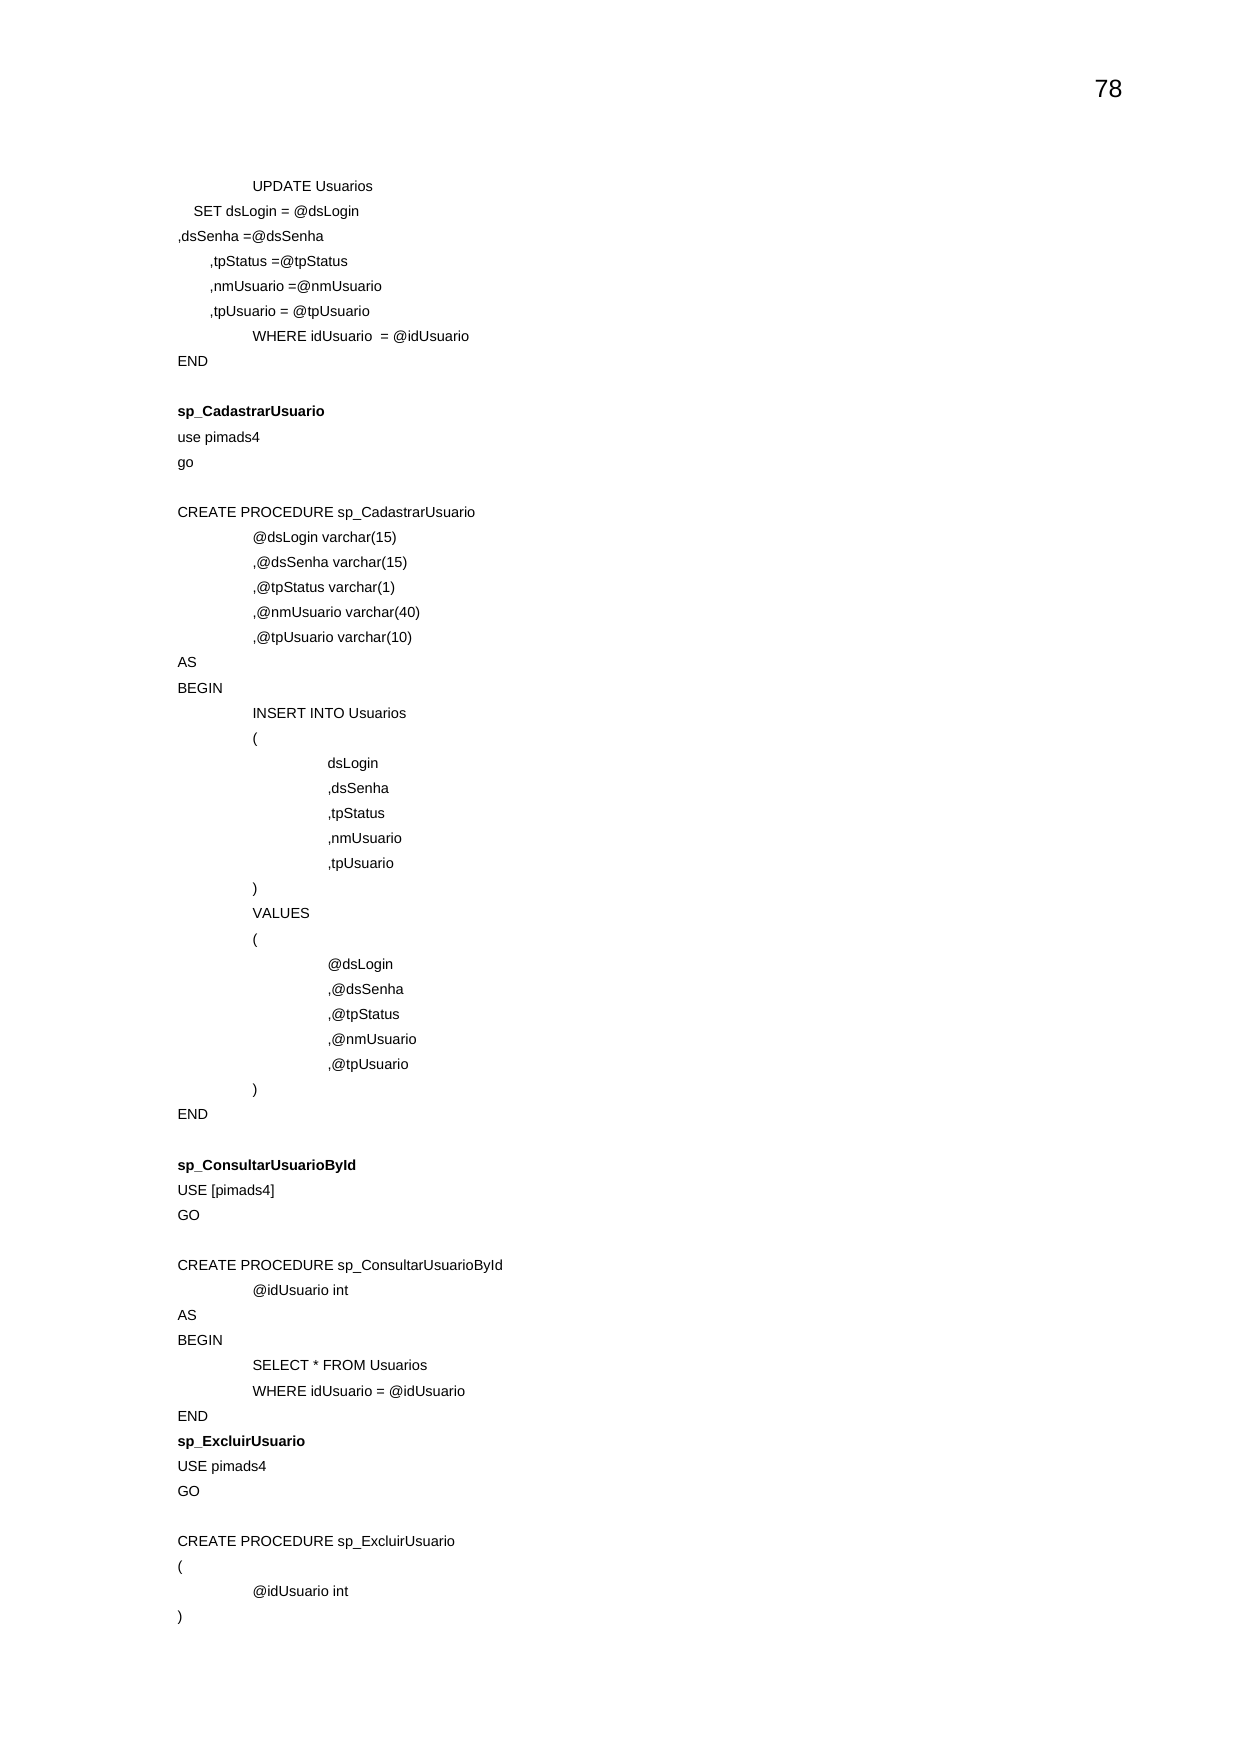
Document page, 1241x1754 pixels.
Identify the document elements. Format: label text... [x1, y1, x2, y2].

text use pimads4 [177, 428, 1122, 445]
text ,dsSenha =@dsSenha [177, 227, 1122, 244]
text ( [177, 1558, 1122, 1575]
text ( [177, 729, 1122, 746]
text sp_ConsultarUsuarioById [177, 1156, 1122, 1173]
text END [177, 1106, 1122, 1123]
text ,tpUsuario [177, 855, 1122, 872]
text SET dsLogin = @dsLogin [177, 202, 1122, 219]
text AS [177, 1307, 1122, 1324]
text CREATE PROCEDURE sp_ExcluirUsuario [177, 1533, 1122, 1549]
text ,@tpStatus [177, 1006, 1122, 1022]
text ) [177, 880, 1122, 897]
text USE [pimads4] [177, 1181, 1122, 1198]
text @dsLogin varchar(15) [177, 529, 1122, 545]
text ,@dsSenha varchar(15) [177, 554, 1122, 571]
text GO [177, 1483, 1122, 1499]
text sp_ExcluirUsuario [177, 1432, 1122, 1449]
text ) [177, 1608, 1122, 1625]
text VALUES [177, 905, 1122, 922]
text UPDATE Usuarios [177, 177, 1122, 194]
text BEGIN [177, 679, 1122, 696]
text ,@tpUsuario [177, 1056, 1122, 1073]
text BEGIN [177, 1332, 1122, 1349]
text GO [177, 1206, 1122, 1223]
text AS [177, 654, 1122, 671]
text ,nmUsuario =@nmUsuario [177, 278, 1122, 294]
text SELECT * FROM Usuarios [177, 1357, 1122, 1374]
text ,tpStatus [177, 805, 1122, 822]
text @idUsuario int [177, 1282, 1122, 1298]
text ) [177, 1081, 1122, 1098]
text ,tpUsuario = @tpUsuario [177, 303, 1122, 319]
text go [177, 453, 1122, 470]
text INSERT INTO Usuarios [177, 704, 1122, 721]
text ( [177, 930, 1122, 947]
text ,tpStatus =@tpStatus [177, 252, 1122, 269]
text CREATE PROCEDURE sp_CadastrarUsuario [177, 503, 1122, 520]
text ,@nmUsuario varchar(40) [177, 604, 1122, 621]
text WHERE idUsuario = @idUsuario [177, 328, 1122, 344]
text END [177, 1407, 1122, 1424]
text @idUsuario int [177, 1583, 1122, 1600]
text END [177, 353, 1122, 370]
text USE pimads4 [177, 1457, 1122, 1474]
text ,@tpStatus varchar(1) [177, 579, 1122, 596]
text ,@nmUsuario [177, 1031, 1122, 1047]
text ,dsSenha [177, 780, 1122, 796]
text @dsLogin [177, 955, 1122, 972]
text ,@dsSenha [177, 981, 1122, 997]
text sp_CadastrarUsuario [177, 403, 1122, 420]
text WHERE idUsuario = @idUsuario [177, 1382, 1122, 1399]
text ,@tpUsuario varchar(10) [177, 629, 1122, 646]
text ,nmUsuario [177, 830, 1122, 847]
text dsLogin [177, 754, 1122, 771]
text CREATE PROCEDURE sp_ConsultarUsuarioById [177, 1257, 1122, 1273]
